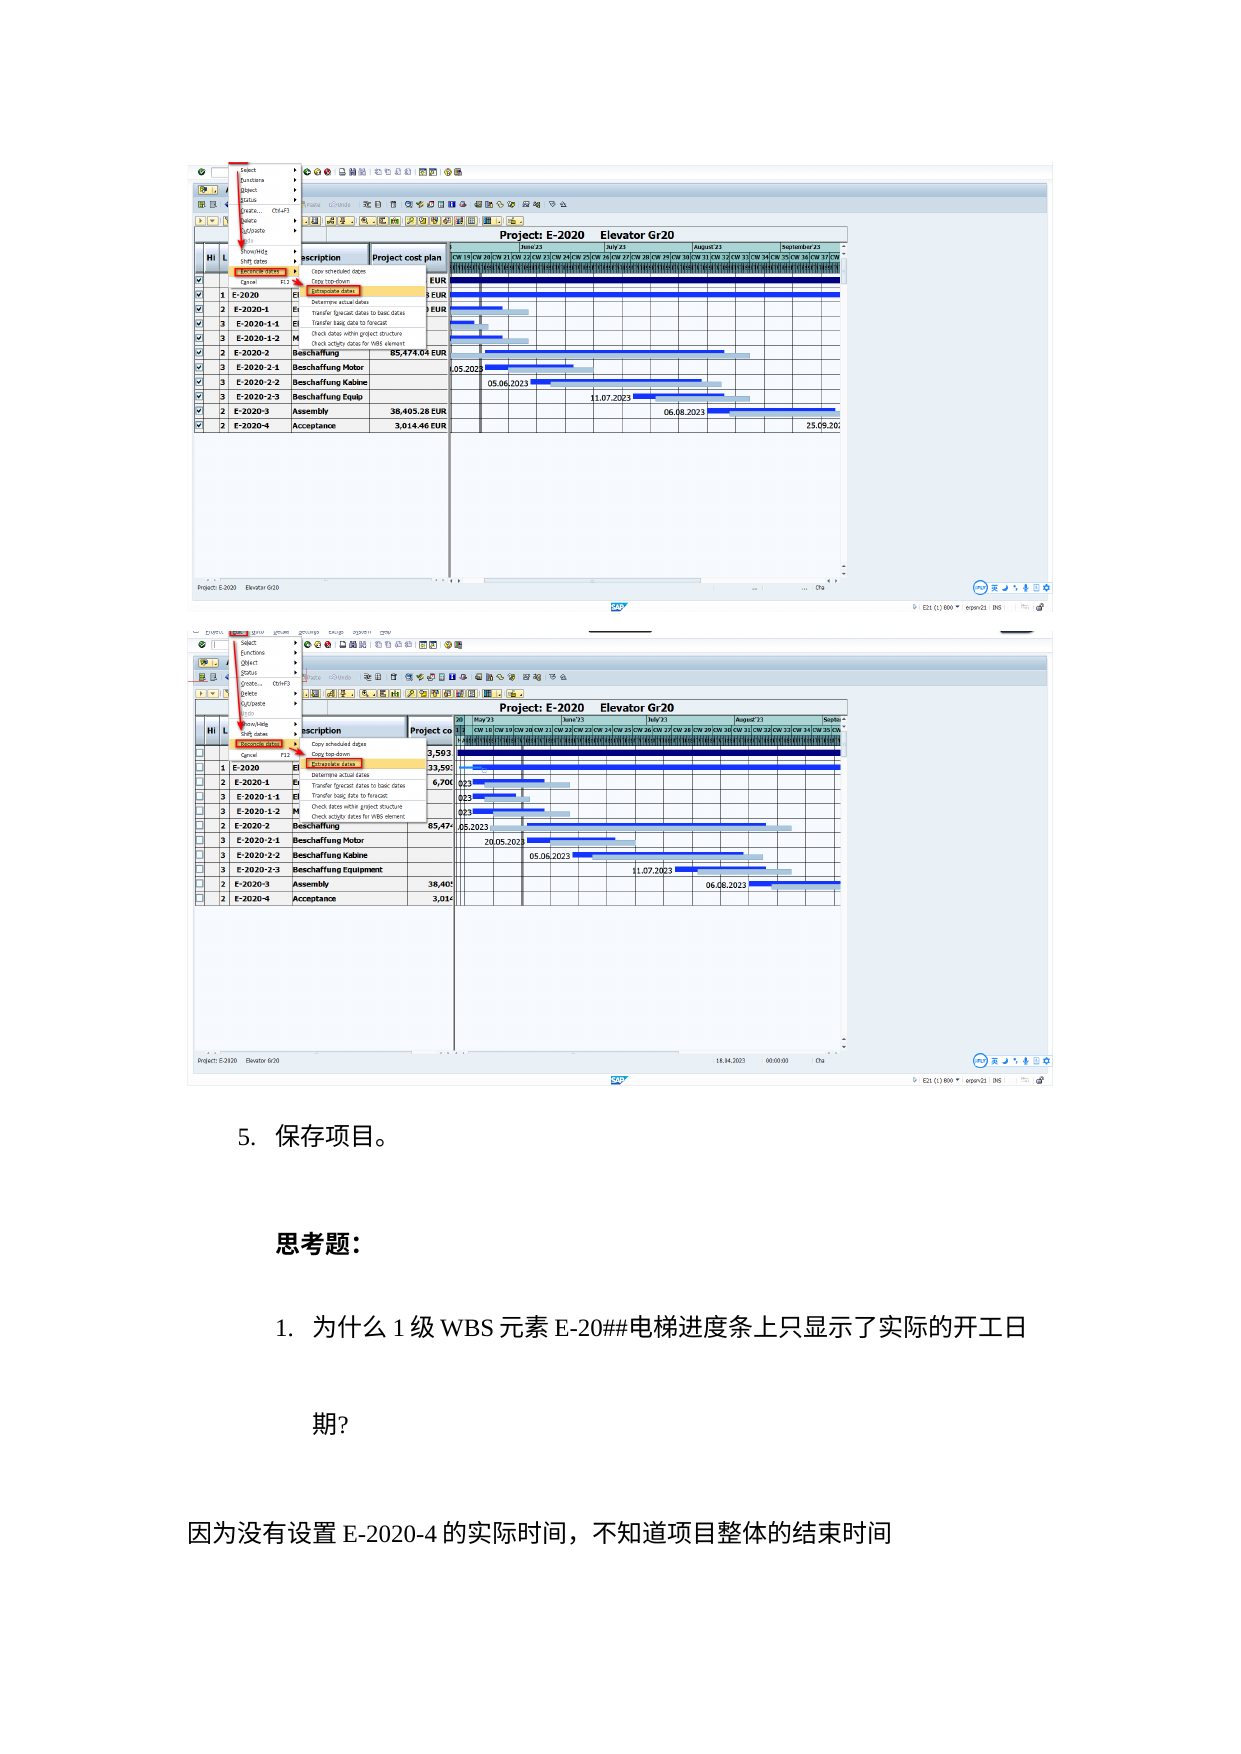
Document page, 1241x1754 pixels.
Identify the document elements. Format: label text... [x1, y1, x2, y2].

picture [187, 162, 1053, 612]
list 思考题： [275, 1210, 1053, 1275]
picture [187, 631, 1053, 1086]
list 保存项目。 [237, 1102, 1053, 1167]
text 因为没有设置E-2020-4的实际时间，不知道项目整体的结束时间 [187, 1499, 1053, 1564]
list 为什么1级WBS元素E-20##电梯进度条上只显示了实际的开工日期? [275, 1293, 1053, 1456]
